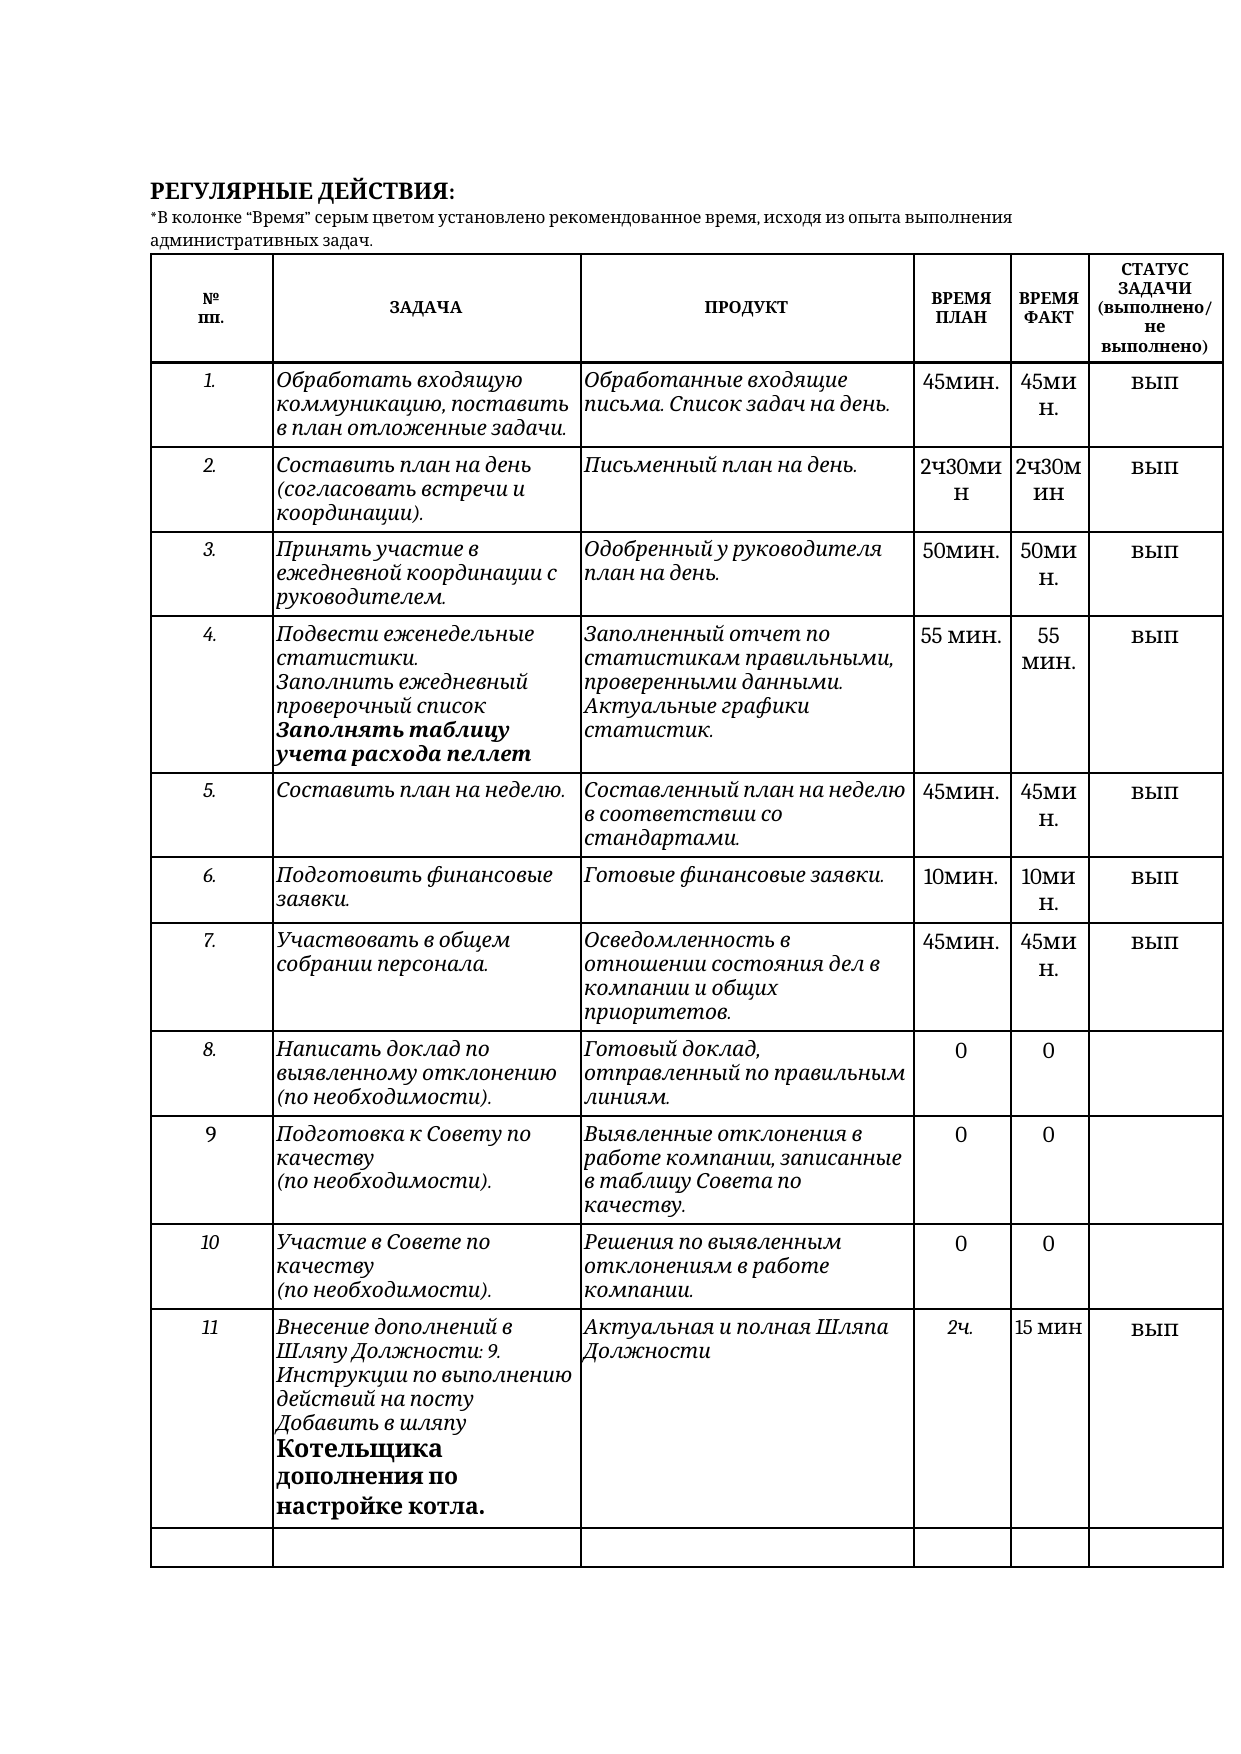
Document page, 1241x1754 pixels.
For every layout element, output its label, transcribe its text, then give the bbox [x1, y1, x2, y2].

table_cell Подготовка к Совету по качеству (по необходимости). [274, 1117, 580, 1223]
table_cell Участвовать в общем собрании персонала. [274, 924, 580, 1030]
table_cell Подготовить финансовые заявки. [274, 858, 580, 922]
table_cell Актуальная и полная Шляпа Должности [582, 1310, 913, 1527]
table_cell 55 мин. [1012, 617, 1088, 772]
table_cell 5. [152, 774, 272, 856]
table_cell Составленный план на неделю в соответствии со стандартами. [582, 774, 913, 856]
table_cell 15 мин [1012, 1310, 1088, 1527]
table_cell Внесение дополнений в Шляпу Должности: 9. Инструкции по выполнению действий на посту Добавить в шляпу Котельщика дополнения по настройке котла. [274, 1310, 580, 1527]
table_cell Написать доклад по выявленному отклонению (по необходимости). [274, 1032, 580, 1115]
table_header ПРОДУКТ [582, 255, 913, 361]
table_header ВРЕМЯ ФАКТ [1012, 255, 1088, 361]
table_cell 55 мин. [915, 617, 1010, 772]
table_cell [1012, 1529, 1088, 1566]
table_cell Составить план на неделю. [274, 774, 580, 856]
table_cell 0 [915, 1225, 1010, 1308]
table_cell 7. [152, 924, 272, 1030]
table_cell 45мин. [915, 364, 1010, 446]
table_cell [1090, 1117, 1222, 1223]
table_cell 45мин. [1012, 364, 1088, 446]
table_header ЗАДАЧА [274, 255, 580, 361]
table_header СТАТУС ЗАДАЧИ (выполнено/не выполнено) [1090, 255, 1222, 361]
table_cell вып [1090, 448, 1222, 531]
table_cell 50мин. [1012, 533, 1088, 615]
table_header ВРЕМЯ ПЛАН [915, 255, 1010, 361]
table_cell 45мин. [1012, 924, 1088, 1030]
table_cell вып [1090, 533, 1222, 615]
table_cell Участие в Совете по качеству (по необходимости). [274, 1225, 580, 1308]
table_cell 1. [152, 364, 272, 446]
table_cell Подвести еженедельные статистики. Заполнить ежедневный проверочный список Заполнять таблицу учета расхода пеллет [274, 617, 580, 772]
table_cell 10мин. [915, 858, 1010, 922]
table_cell 10мин. [1012, 858, 1088, 922]
table_cell [152, 1529, 272, 1566]
table_cell Принять участие в ежедневной координации с руководителем. [274, 533, 580, 615]
table_cell [915, 1529, 1010, 1566]
table_cell 2ч. [915, 1310, 1010, 1527]
table_cell 10 [152, 1225, 272, 1308]
table_cell [1090, 1225, 1222, 1308]
table_cell 4. [152, 617, 272, 772]
table_cell вып [1090, 774, 1222, 856]
table_cell 0 [915, 1117, 1010, 1223]
table_cell 0 [1012, 1032, 1088, 1115]
table_cell 50мин. [915, 533, 1010, 615]
table_cell 0 [1012, 1117, 1088, 1223]
table_cell Составить план на день (согласовать встречи и координации). [274, 448, 580, 531]
table_cell 45мин. [1012, 774, 1088, 856]
table_cell 0 [1012, 1225, 1088, 1308]
table_cell Обработать входящую коммуникацию, поставить в план отложенные задачи. [274, 364, 580, 446]
table_cell вып [1090, 617, 1222, 772]
text *В колонке “Время” серым цветом установлено рекомендованное время, исходя из опыта выполнения административных задач. [150, 209, 1090, 250]
table_cell 2ч30мин [915, 448, 1010, 531]
table_cell 2. [152, 448, 272, 531]
table_cell вып [1090, 858, 1222, 922]
table_cell Обработанные входящие письма. Список задач на день. [582, 364, 913, 446]
table_cell 3. [152, 533, 272, 615]
table_cell [274, 1529, 580, 1566]
table_cell 45мин. [915, 924, 1010, 1030]
table_cell [1090, 1529, 1222, 1566]
text РЕГУЛЯРНЫЕ ДЕЙСТВИЯ: [150, 179, 1090, 205]
table_cell Заполненный отчет по статистикам правильными, проверенными данными. Актуальные графики статистик. [582, 617, 913, 772]
table_cell Осведомленность в отношении состояния дел в компании и общих приоритетов. [582, 924, 913, 1030]
table_cell Готовые финансовые заявки. [582, 858, 913, 922]
table_cell Решения по выявленным отклонениям в работе компании. [582, 1225, 913, 1308]
table_cell 0 [915, 1032, 1010, 1115]
table_cell вып [1090, 364, 1222, 446]
table_cell [1090, 1032, 1222, 1115]
table_cell 8. [152, 1032, 272, 1115]
table_cell Одобренный у руководителя план на день. [582, 533, 913, 615]
table_cell 11 [152, 1310, 272, 1527]
table_cell Готовый доклад, отправленный по правильным линиям. [582, 1032, 913, 1115]
table_cell Письменный план на день. [582, 448, 913, 531]
table_cell вып [1090, 924, 1222, 1030]
table_cell 45мин. [915, 774, 1010, 856]
table_cell Выявленные отклонения в работе компании, записанные в таблицу Совета по качеству. [582, 1117, 913, 1223]
table_header № пп. [152, 255, 272, 361]
table_cell 9 [152, 1117, 272, 1223]
table_cell 2ч30мин [1012, 448, 1088, 531]
table_cell вып [1090, 1310, 1222, 1527]
table_cell 6. [152, 858, 272, 922]
table_cell [582, 1529, 913, 1566]
